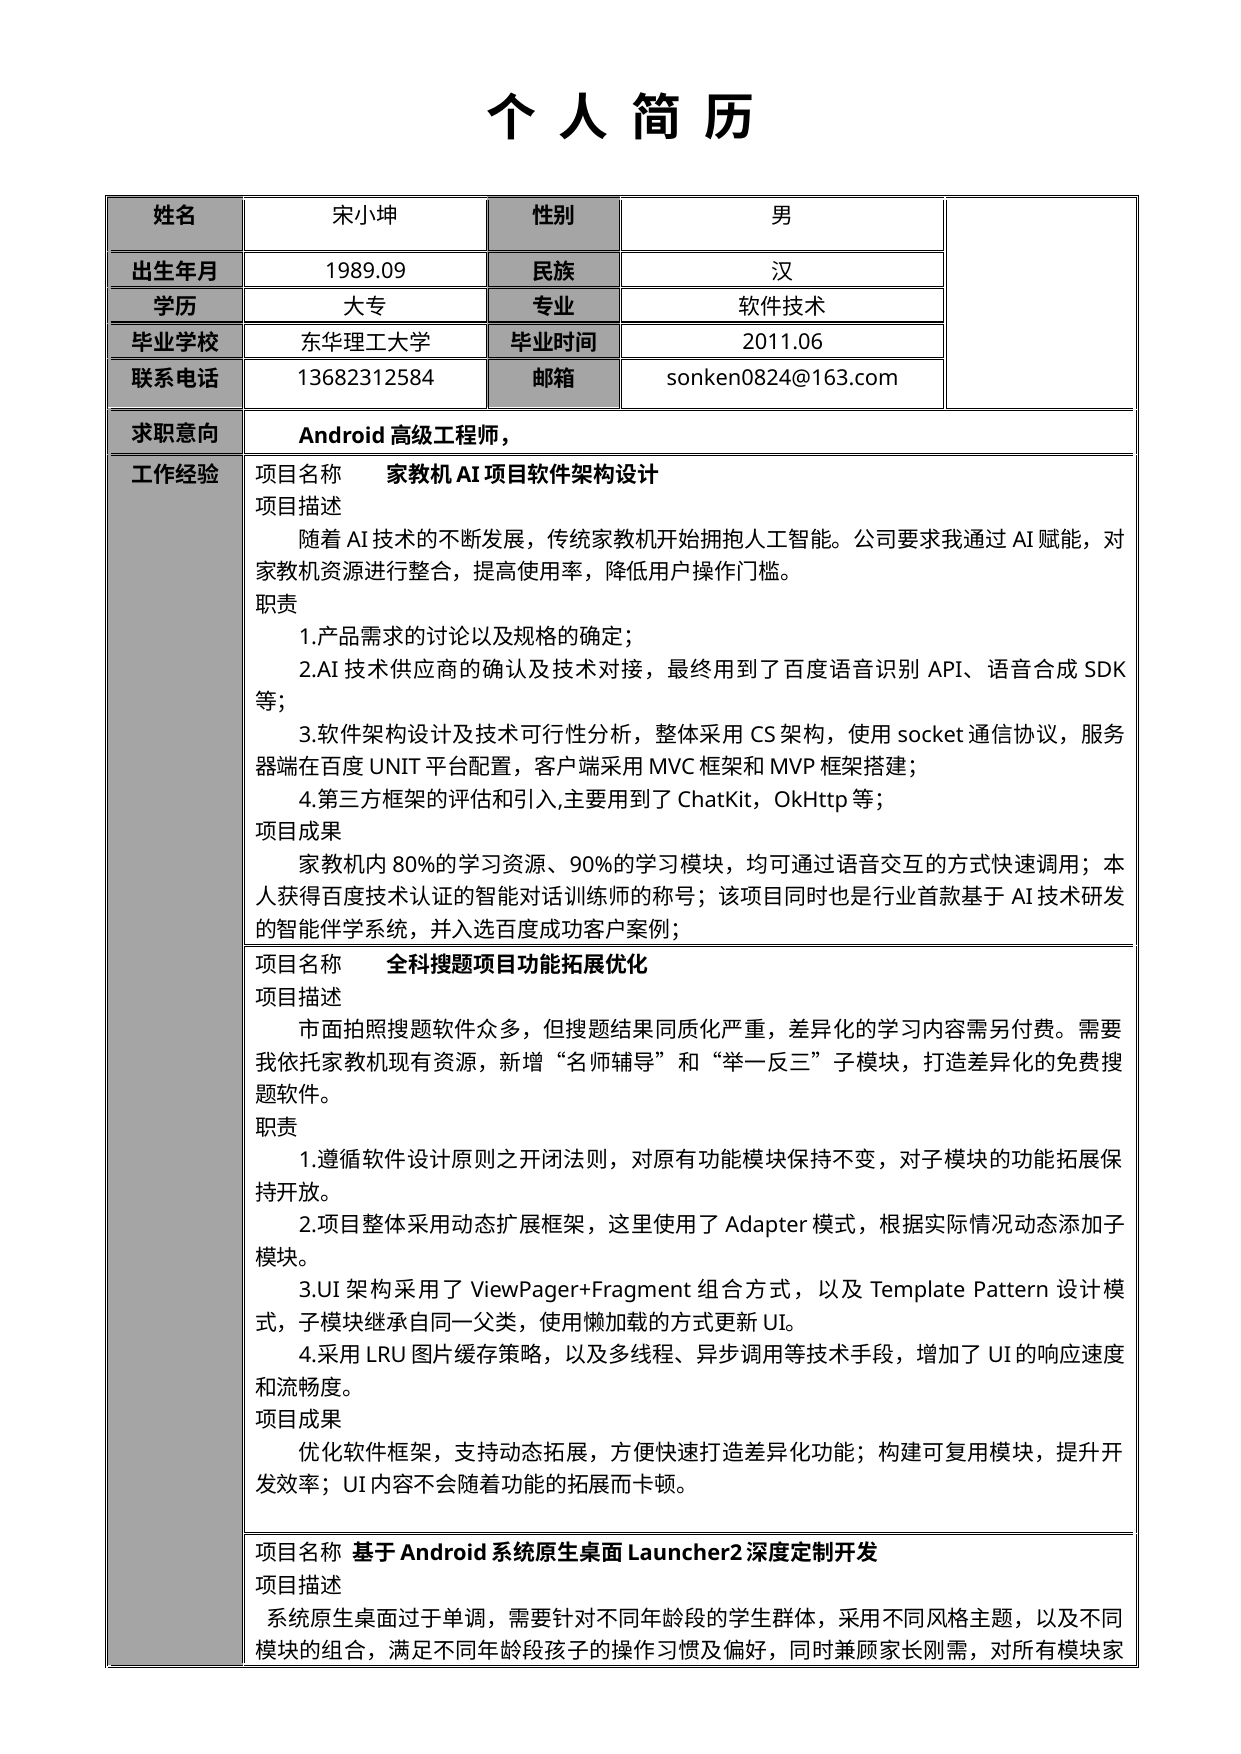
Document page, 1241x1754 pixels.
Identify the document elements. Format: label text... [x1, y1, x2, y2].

table_cell 项目名称 全科搜题项目功能拓展优化 项目描述 市面拍照搜题软件众多，但搜题结果同质化严重，差异化的学习内容需另付费。需要我依托家教机现有资源，新增“名师辅导”和“举一反三”子模块，打造差异化的免费搜题软件。 职责 1.遵循软件设计原则之开闭法则，对原有功能模块保持不变，对子模块的功能拓展保持开放。 2.项目整体采用动态扩展框架，这里使用了Adapter模式，根据实际情况动态添加子模块。 3.UI架构采用了ViewPager+Fragment组合方式，以及Template Pattern设计模式，子模块继承自同一父类，使用懒加载的方式更新UI。 4.采用LRU图片缓存策略，以及多线程、异步调用等技术手段，增加了UI的响应速度和流畅度。 项目成果 优化软件框架，支持动态拓展，方便快速打造差异化功能；构建可复用模块，提升开发效率；UI内容不会随着功能的拓展而卡顿。 [244, 944, 1137, 1532]
table_cell 出生年月 [107, 250, 243, 286]
table_header 性别 [487, 198, 620, 250]
table_cell 软件技术 [622, 289, 943, 321]
table_cell 联系电话 [107, 357, 243, 407]
table_cell 大专 [245, 289, 486, 321]
table_cell 项目名称 家教机AI项目软件架构设计 项目描述 随着AI技术的不断发展，传统家教机开始拥抱人工智能。公司要求我通过AI赋能，对家教机资源进行整合，提高使用率，降低用户操作门槛。 职责 1.产品需求的讨论以及规格的确定； 2.AI技术供应商的确认及技术对接，最终用到了百度语音识别API、语音合成SDK等； 3.软件架构设计及技术可行性分析，整体采用CS架构，使用socket通信协议，服务器端在百度UNIT平台配置，客户端采用MVC框架和MVP框架搭建； 4.第三方框架的评估和引入,主要用到了ChatKit，OkHttp等； 项目成果 家教机内80%的学习资源、90%的学习模块，均可通过语音交互的方式快速调用；本人获得百度技术认证的智能对话训练师的称号；该项目同时也是行业首款基于AI技术研发的智能伴学系统，并入选百度成功客户案例； [244, 453, 1137, 944]
table_cell 专业 [489, 289, 619, 321]
table_cell Android高级工程师， [245, 408, 1136, 453]
table_header 宋小坤 [244, 198, 487, 250]
table_header 男 [620, 196, 945, 250]
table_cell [244, 1532, 1137, 1665]
table_cell 求职意向 [108, 408, 242, 453]
table_cell 学历 [108, 286, 242, 321]
table_cell 工作经验 [107, 453, 243, 1665]
table_cell 邮箱 [489, 360, 619, 407]
table_cell 毕业学校 [108, 321, 242, 357]
table_cell 东华理工大学 [245, 325, 486, 357]
table_cell 民族 [489, 253, 619, 286]
table_cell 1989.09 [245, 253, 486, 286]
text 个 人 简 历 [118, 64, 1122, 162]
table_cell 13682312584 [245, 360, 486, 407]
table_header 姓名 [108, 198, 243, 250]
table_header [945, 198, 1136, 407]
table_cell sonken0824@163.com [622, 360, 943, 407]
table_cell 2011.06 [622, 325, 943, 357]
table_cell 毕业时间 [489, 325, 619, 357]
table_cell 汉 [622, 253, 943, 286]
